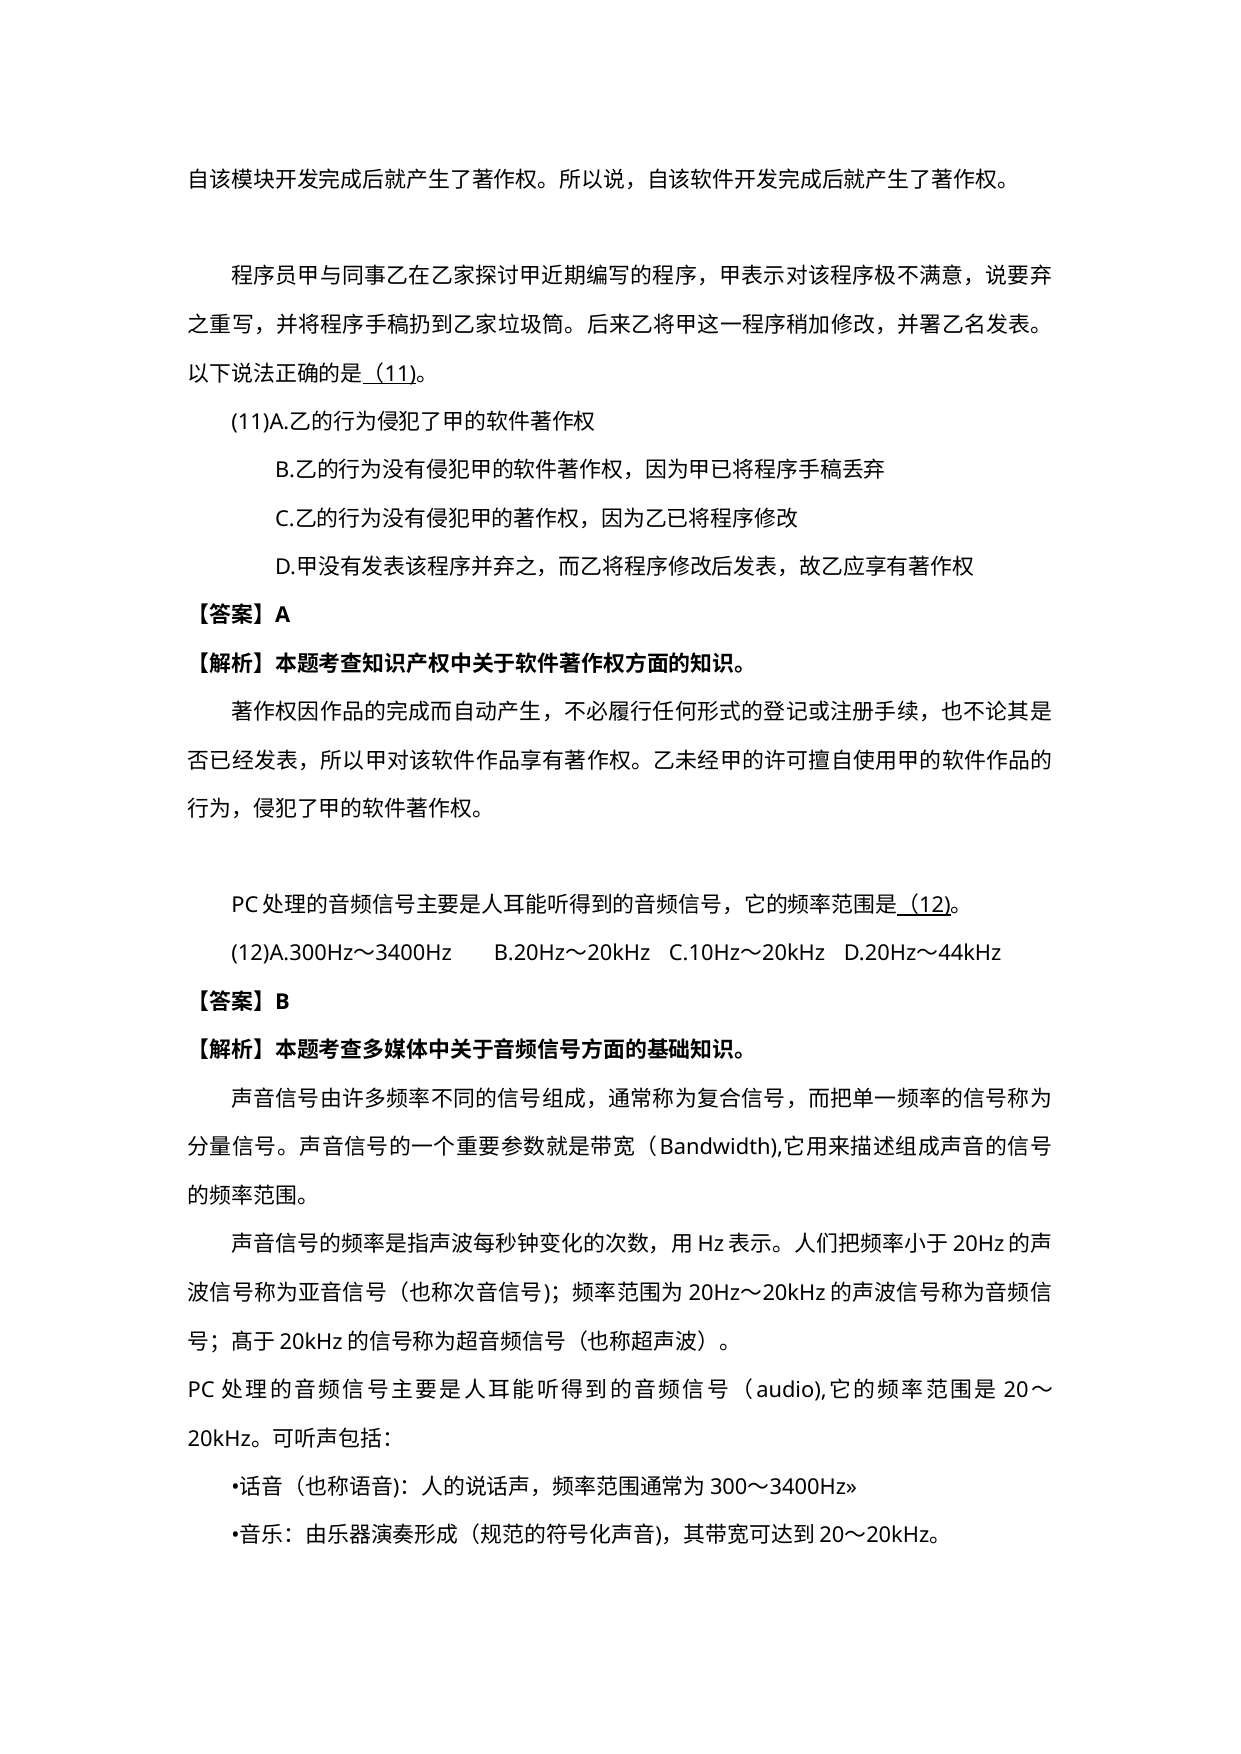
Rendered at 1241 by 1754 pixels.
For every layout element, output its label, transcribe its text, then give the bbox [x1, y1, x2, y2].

text 声音信号的频率是指声波每秒钟变化的次数，用Hz表示。人们把频率小于20Hz的声波信号称为亚音信号（也称次音信号)；频率范围为20Hz〜20kHz的声波信号称为音频信号；髙于20kHz的信号称为超音频信号（也称超声波）。 [187, 1226, 1053, 1356]
text B.乙的行为没有侵犯甲的软件著作权，因为甲已将程序手稿丢弃 [231, 452, 1053, 484]
text 【答案】A [187, 597, 1053, 629]
text PC处理的音频信号主要是人耳能听得到的音频信号，它的频率范围是（12)。 [187, 887, 1053, 919]
text (12)A.300Hz〜3400Hz B.20Hz〜20kHz C.10Hz〜20kHz D.20Hz〜44kHz [187, 935, 1053, 968]
text C.乙的行为没有侵犯甲的著作权，因为乙已将程序修改 [231, 500, 1053, 533]
text 著作权因作品的完成而自动产生，不必履行任何形式的登记或注册手续，也不论其是否已经发表，所以甲对该软件作品享有著作权。乙未经甲的许可擅自使用甲的软件作品的行为，侵犯了甲的软件著作权。 [187, 693, 1053, 823]
text 程序员甲与同事乙在乙家探讨甲近期编写的程序，甲表示对该程序极不满意，说要弃之重写，并将程序手稿扔到乙家垃圾筒。后来乙将甲这一程序稍加修改，并署乙名发表。以下说法正确的是（11)。 [187, 258, 1053, 388]
text PC处理的音频信号主要是人耳能听得到的音频信号（audio),它的频率范围是20〜20kHz。可听声包括： [187, 1372, 1053, 1453]
text 【解析】本题考查多媒体中关于音频信号方面的基础知识。 [187, 1032, 1053, 1064]
text 【答案】B [187, 983, 1053, 1016]
text •音乐：由乐器演奏形成（规范的符号化声音)，其带宽可达到20〜20kHz。 [187, 1517, 1053, 1550]
text •话音（也称语音)：人的说话声，频率范围通常为300〜3400Hz» [187, 1469, 1053, 1501]
text (11)A.乙的行为侵犯了甲的软件著作权 [187, 403, 1053, 436]
text 声音信号由许多频率不同的信号组成，通常称为复合信号，而把单一频率的信号称为分量信号。声音信号的一个重要参数就是带宽（Bandwidth),它用来描述组成声音的信号的频率范围。 [187, 1080, 1053, 1210]
text 【解析】本题考查知识产权中关于软件著作权方面的知识。 [187, 645, 1053, 678]
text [187, 162, 1053, 194]
text D.甲没有发表该程序并弃之，而乙将程序修改后发表，故乙应享有著作权 [231, 548, 1053, 581]
